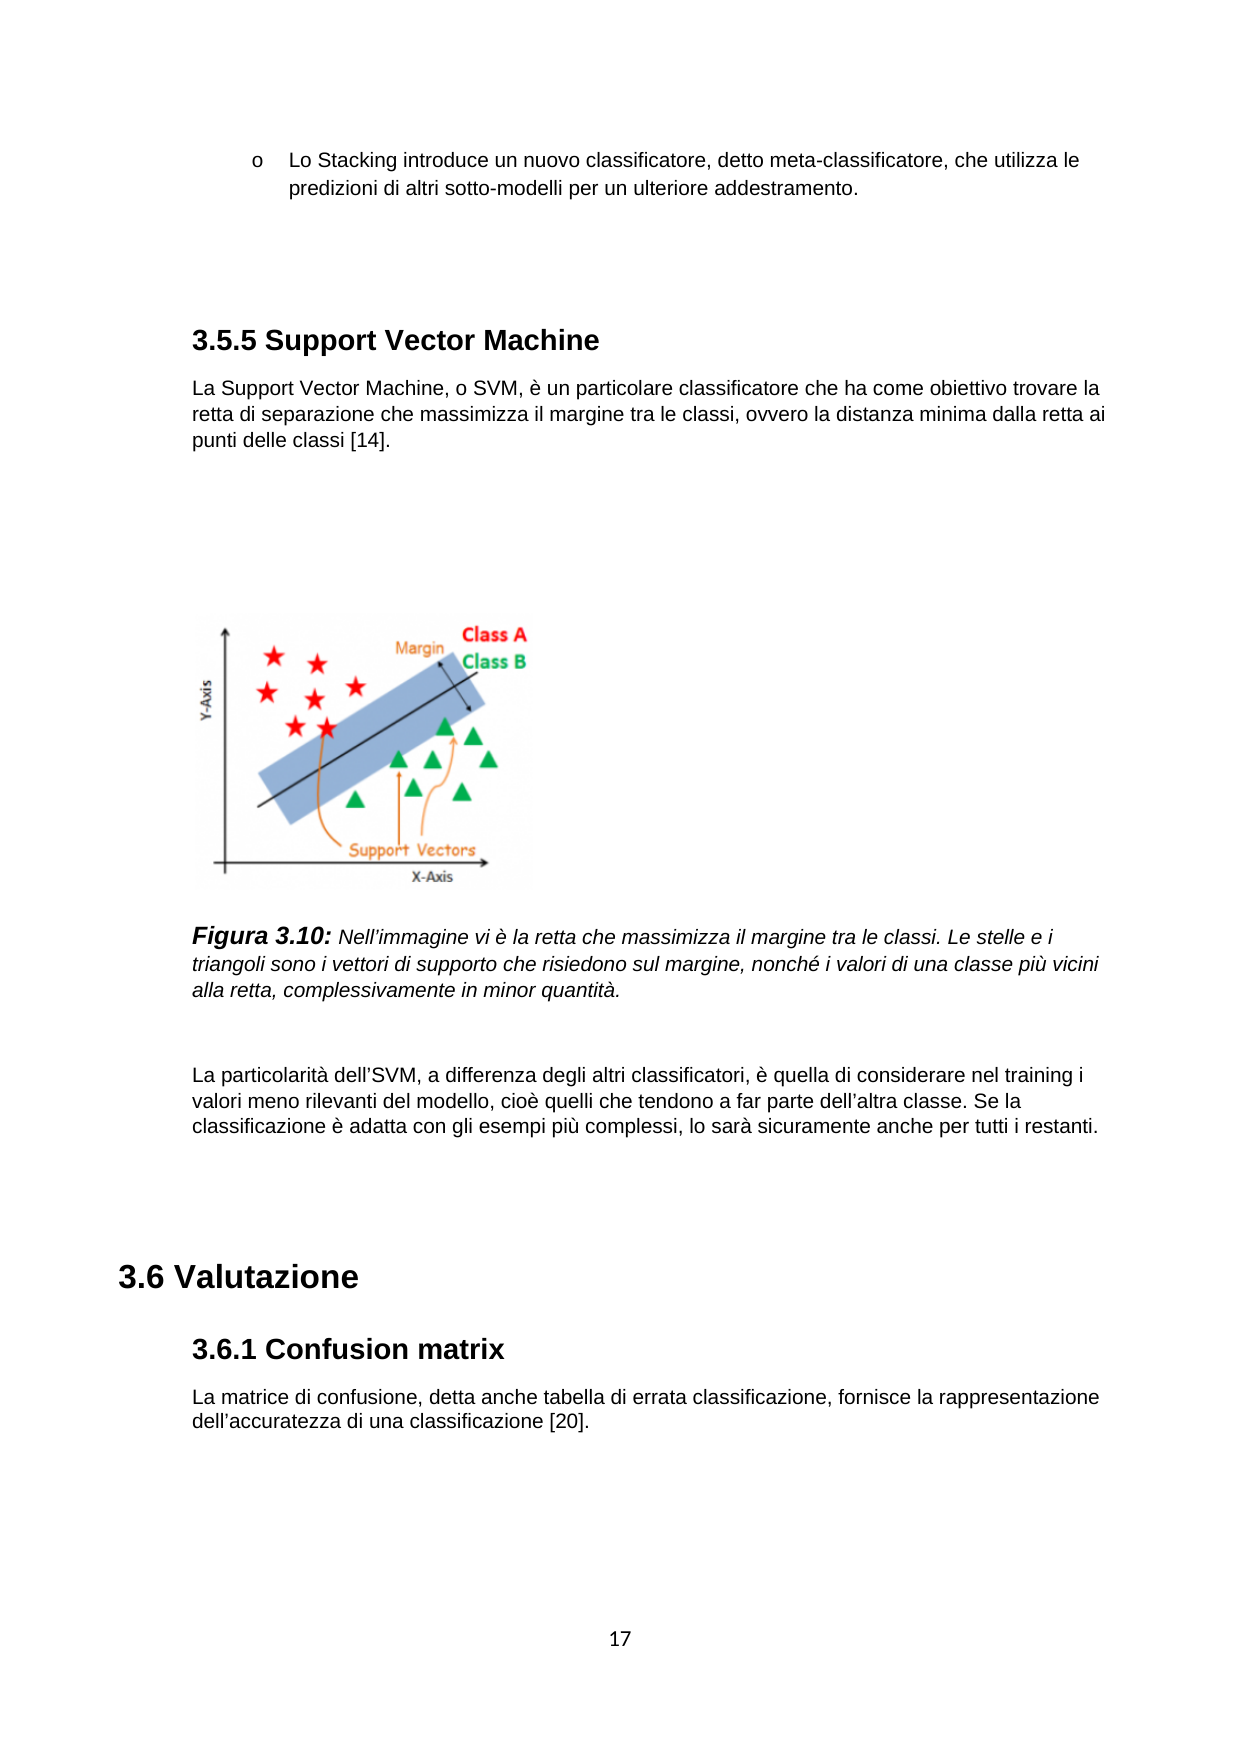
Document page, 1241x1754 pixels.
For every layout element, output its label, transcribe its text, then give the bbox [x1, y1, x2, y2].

text Figura 3.10: Nell’immagine vi è la retta che massimizza il margine tra le classi. Le stelle e i triangoli sono i vettori di supporto che risiedono sul margine, nonché i valori di una classe più vicini alla retta, complessivamente in minor quantità. [192, 921, 1122, 1002]
picture [191, 596, 545, 903]
text La matrice di confusione, detta anche tabella di errata classificazione, fornisce la rappresentazione dell’accuratezza di una classificazione [20]. [192, 1384, 1122, 1432]
text 3.5.5 Support Vector Machine [118, 323, 1122, 357]
text La particolarità dell’SVM, a differenza degli altri classificatori, è quella di considerare nel training i valori meno rilevanti del modello, cioè quelli che tendono a far parte dell’altra classe. Se la classificazione è adatta con gli esempi più complessi, lo sarà sicuramente anche per tutti i restanti. [192, 1063, 1122, 1138]
text 3.6.1 Confusion matrix [118, 1332, 1122, 1365]
text La Support Vector Machine, o SVM, è un particolare classificatore che ha come obiettivo trovare la retta di separazione che massimizza il margine tra le classi, ovvero la distanza minima dalla retta ai punti delle classi [14]. [192, 376, 1122, 452]
list Lo Stacking introduce un nuovo classificatore, detto meta-classificatore, che utilizza le predizioni di altri sotto-modelli per un ulteriore addestramento. [251, 148, 1122, 199]
text 3.6 Valutazione [118, 1257, 1122, 1296]
